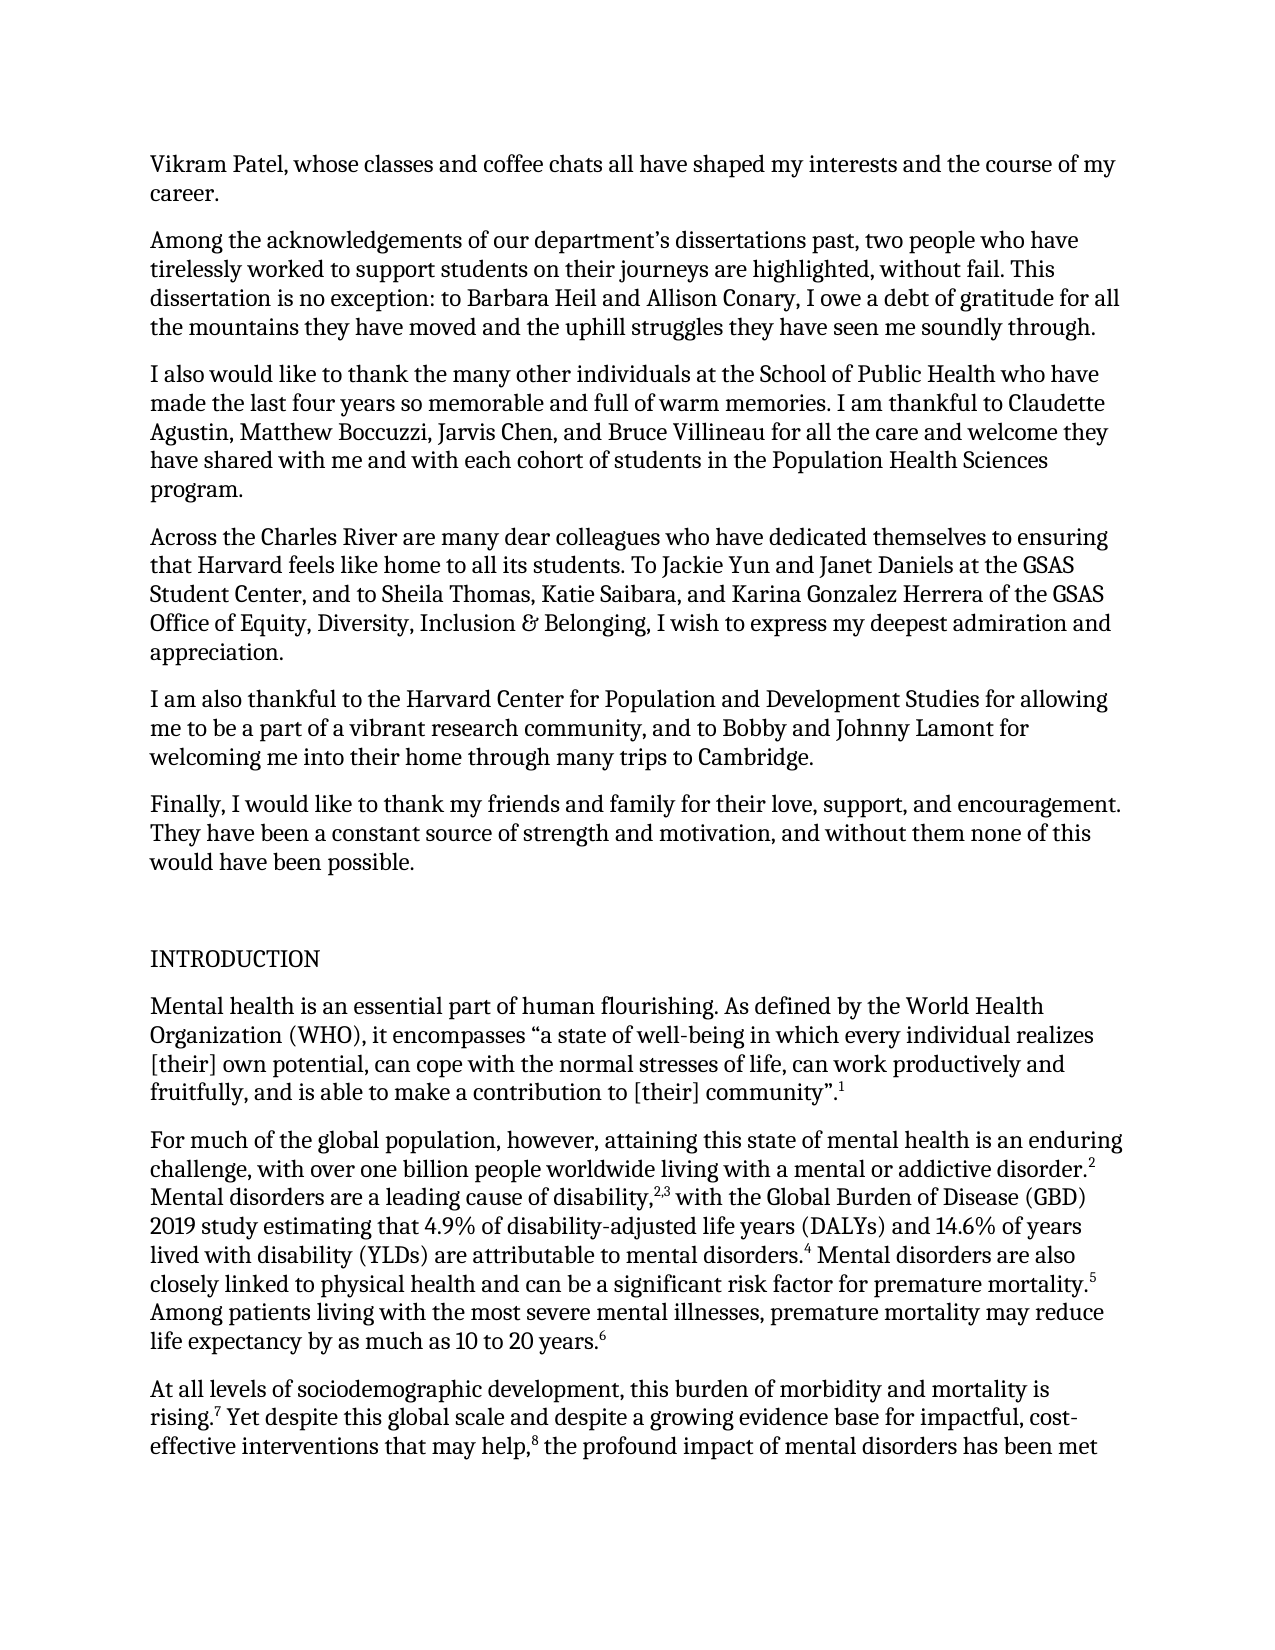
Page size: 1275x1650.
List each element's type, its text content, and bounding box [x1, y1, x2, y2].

text Among the acknowledgements of our department’s dissertations past, two people who have tirelessly worked to support students on their journeys are highlighted, without fail. This dissertation is no exception: to Barbara Heil and Allison Conary, I owe a debt of gratitude for all the mountains they have moved and the uphill struggles they have seen me soundly through. [150, 226, 1125, 341]
text Finally, I would like to thank my friends and family for their love, support, and encouragement. They have been a constant source of strength and motivation, and without them none of this would have been possible. [150, 790, 1125, 876]
text Across the Charles River are many dear colleagues who have dedicated themselves to ensuring that Harvard feels like home to all its students. To Jackie Yun and Janet Daniels at the GSAS Student Center, and to Sheila Thomas, Katie Saibara, and Karina Gonzalez Herrera of the GSAS Office of Equity, Diversity, Inclusion & Belonging, I wish to express my deepest admiration and appreciation. [150, 522, 1125, 666]
text Mental health is an essential part of human flourishing. As defined by the World Health Organization (WHO), it encompasses “a state of well-being in which every individual realizes [their] own potential, can cope with the normal stresses of life, can work productively and fruitfully, and is able to make a contribution to [their] community”.1 [150, 992, 1125, 1107]
text I also would like to thank the many other individuals at the School of Public Health who have made the last four years so memorable and full of warm memories. I am thankful to Claudette Agustin, Matthew Boccuzzi, Jarvis Chen, and Bruce Villineau for all the care and welcome they have shared with me and with each cohort of students in the Population Health Sciences program. [150, 360, 1125, 504]
text I am also thankful to the Harvard Center for Population and Development Studies for allowing me to be a part of a vibrant research community, and to Bobby and Johnny Lamont for welcoming me into their home through many trips to Cambridge. [150, 685, 1125, 771]
text INTRODUCTION [150, 944, 1125, 973]
text For much of the global population, however, attaining this state of mental health is an enduring challenge, with over one billion people worldwide living with a mental or addictive disorder.2 Mental disorders are a leading cause of disability,2,3 with the Global Burden of Disease (GBD) 2019 study estimating that 4.9% of disability-adjusted life years (DALYs) and 14.6% of years lived with disability (YLDs) are attributable to mental disorders.4 Mental disorders are also closely linked to physical health and can be a significant risk factor for premature mortality.5 Among patients living with the most severe mental illnesses, premature mortality may reduce life expectancy by as much as 10 to 20 years.6 [150, 1126, 1125, 1356]
